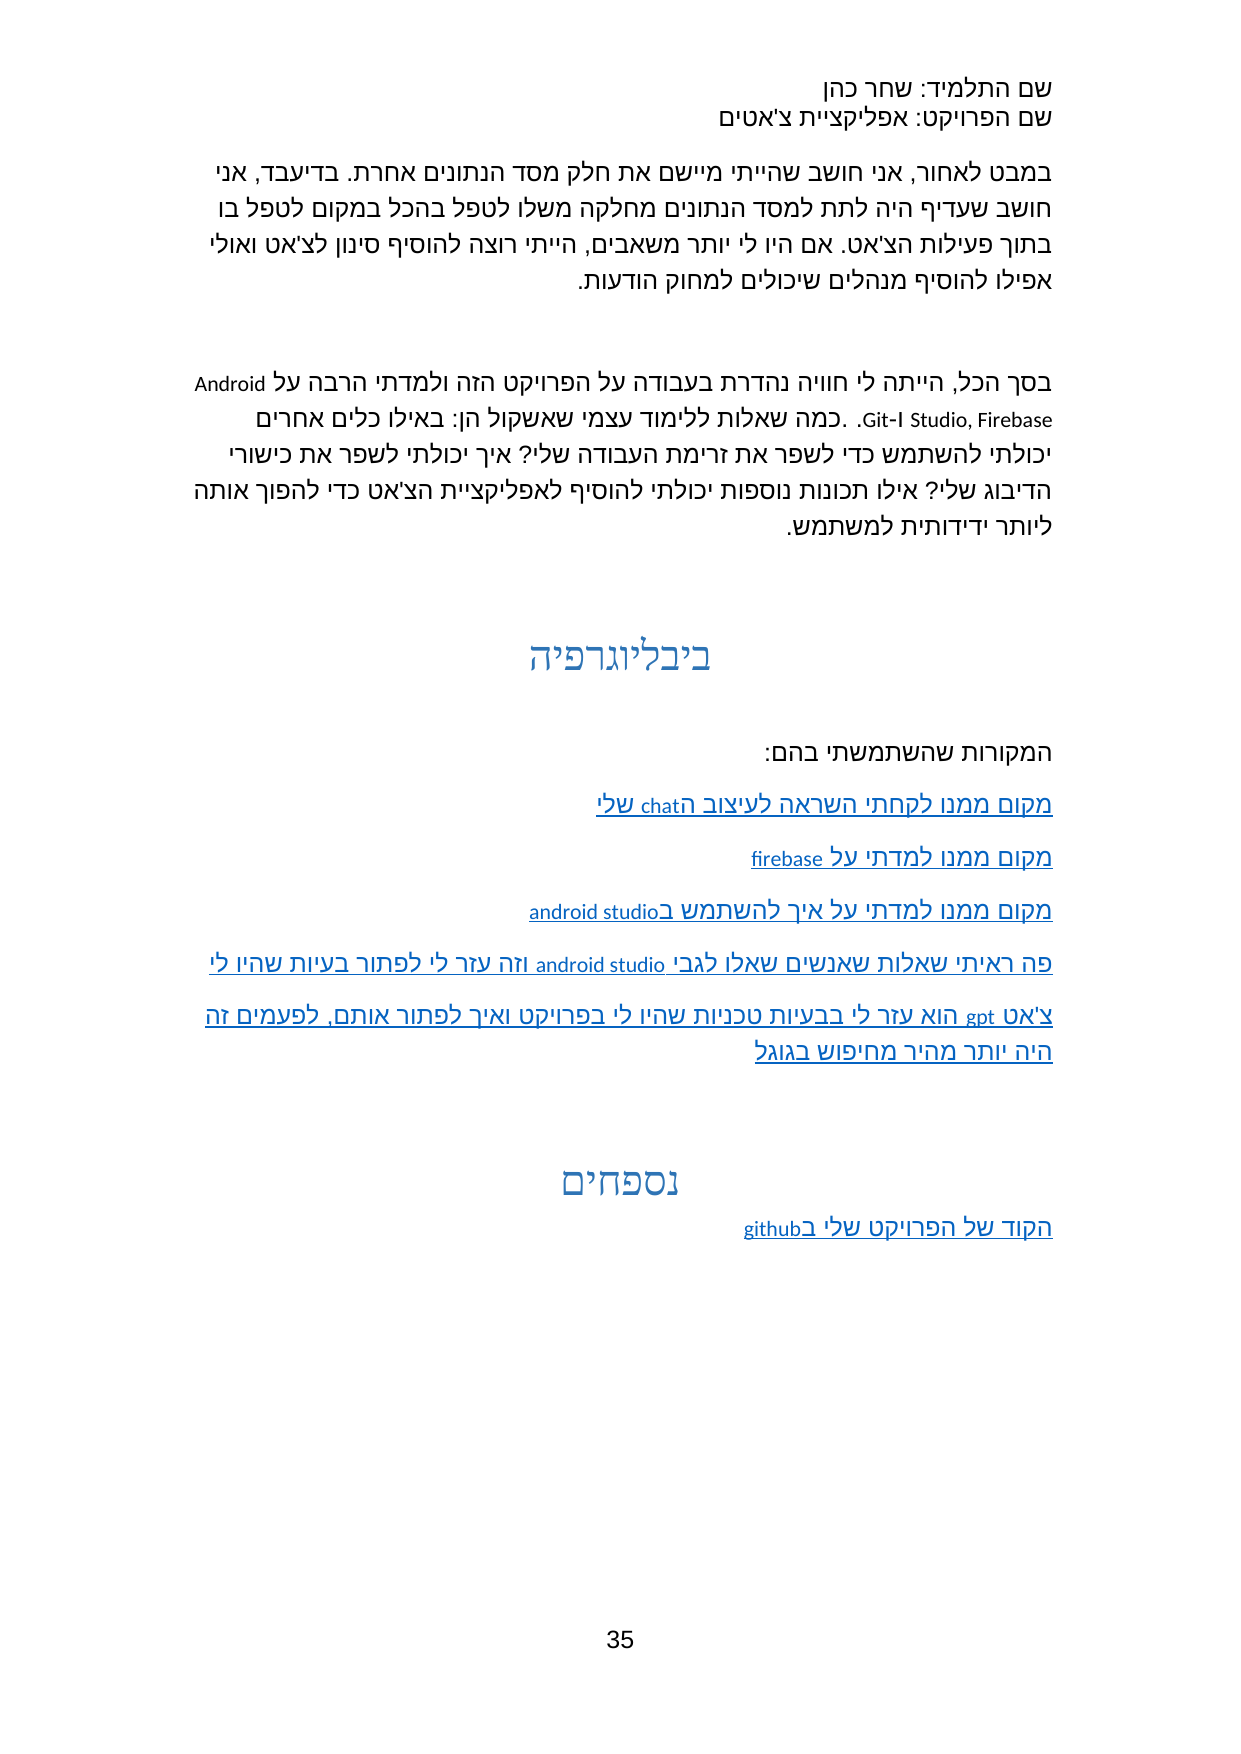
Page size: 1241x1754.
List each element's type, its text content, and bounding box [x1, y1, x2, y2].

text הקוד של הפרויקט שלי בgithub [187, 1213, 1053, 1242]
subtitle נספחים [187, 1157, 1053, 1204]
text במבט לאחור, אני חושב שהייתי מיישם את חלק מסד הנתונים אחרת. בדיעבד, אני חושב שעדיף היה לתת למסד הנתונים מחלקה משלו לטפל בהכל במקום לטפל בו בתוך פעילות הצ'אט. אם היו לי יותר משאבים, הייתי רוצה להוסיף סינון לצ'אט ואולי אפילו להוסיף מנהלים שיכולים למחוק הודעות. [187, 158, 1053, 294]
text מקום ממנו לקחתי השראה לעיצוב הchat שלי [187, 790, 1053, 819]
text המקורות שהשתמשתי בהם: [187, 738, 1053, 767]
subtitle ביבליוגרפיה [187, 632, 1053, 679]
text מקום ממנו למדתי על firebase [187, 843, 1053, 872]
text בסך הכל, הייתה לי חוויה נהדרת בעבודה על הפרויקט הזה ולמדתי הרבה על Android Studio, Firebase ו-Git. .כמה שאלות ללימוד עצמי שאשקול הן: באילו כלים אחרים יכולתי להשתמש כדי לשפר את זרימת העבודה שלי? איך יכולתי לשפר את כישורי הדיבוג שלי? אילו תכונות נוספות יכולתי להוסיף לאפליקציית הצ'אט כדי להפוך אותה ליותר ידידותית למשתמש. [187, 368, 1053, 541]
text צ'אט gpt הוא עזר לי בבעיות טכניות שהיו לי בפרויקט ואיך לפתור אותם, לפעמים זה היה יותר מהיר מחיפוש בגוגל [187, 1001, 1053, 1066]
text פה ראיתי שאלות שאנשים שאלו לגבי android studio וזה עזר לי לפתור בעיות שהיו לי [187, 948, 1053, 977]
text מקום ממנו למדתי על איך להשתמש בandroid studio [187, 896, 1053, 925]
